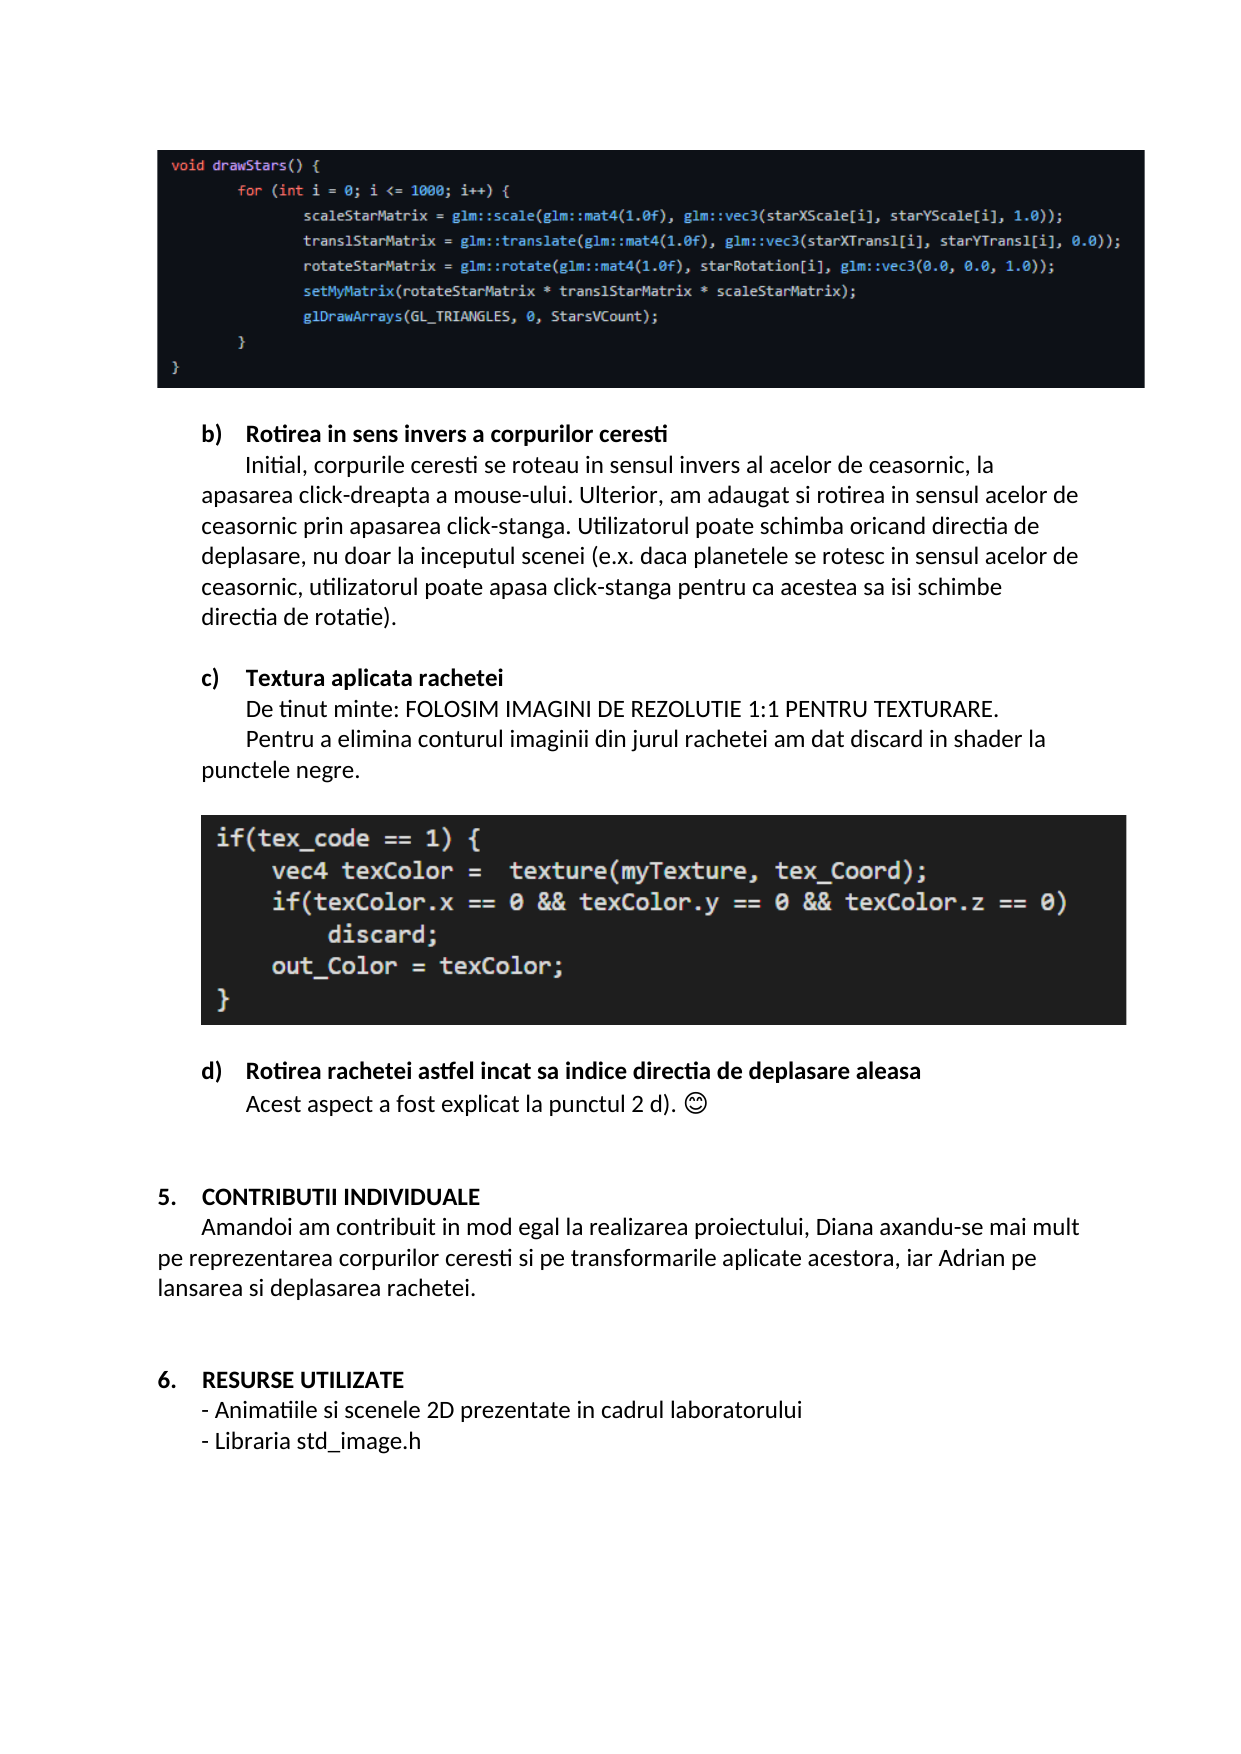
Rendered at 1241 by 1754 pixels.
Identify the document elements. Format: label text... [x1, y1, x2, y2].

text De tinut minte: FOLOSIM IMAGINI DE REZOLUTIE 1:1 PENTRU TEXTURARE. [246, 693, 1083, 723]
list CONTRIBUTII INDIVIDUALE [157, 1181, 1083, 1212]
text Pentru a elimina conturul imaginii din jurul rachetei am dat discard in shader la punctele negre. [201, 723, 1083, 784]
list Rotirea in sens invers a corpurilor ceresti [201, 418, 1083, 449]
list RESURSE UTILIZATE [157, 1364, 1083, 1395]
text - Animatiile si scenele 2D prezentate in cadrul laboratorului [157, 1395, 1083, 1425]
text - Libraria std_image.h [157, 1425, 1083, 1456]
text Initial, corpurile ceresti se roteau in sensul invers al acelor de ceasornic, la apasarea click-dreapta a mouse-ului. Ulterior, am adaugat si rotirea in sensul acelor de ceasornic prin apasarea click-stanga. Utilizatorul poate schimba oricand directia de deplasare, nu doar la inceputul scenei (e.x. daca planetele se rotesc in sensul acelor de ceasornic, utilizatorul poate apasa click-stanga pentru ca acestea sa isi schimbe directia de rotatie). [201, 449, 1083, 632]
picture [201, 815, 1127, 1025]
list Textura aplicata rachetei [201, 662, 1083, 693]
list Rotirea rachetei astfel incat sa indice directia de deplasare aleasa [201, 1055, 1083, 1086]
text Acest aspect a fost explicat la punctul 2 d). 😊 [246, 1086, 1083, 1120]
text Amandoi am contribuit in mod egal la realizarea proiectului, Diana axandu-se mai mult pe reprezentarea corpurilor ceresti si pe transformarile aplicate acestora, iar Adrian pe lansarea si deplasarea rachetei. [157, 1212, 1083, 1303]
picture [157, 150, 1145, 388]
